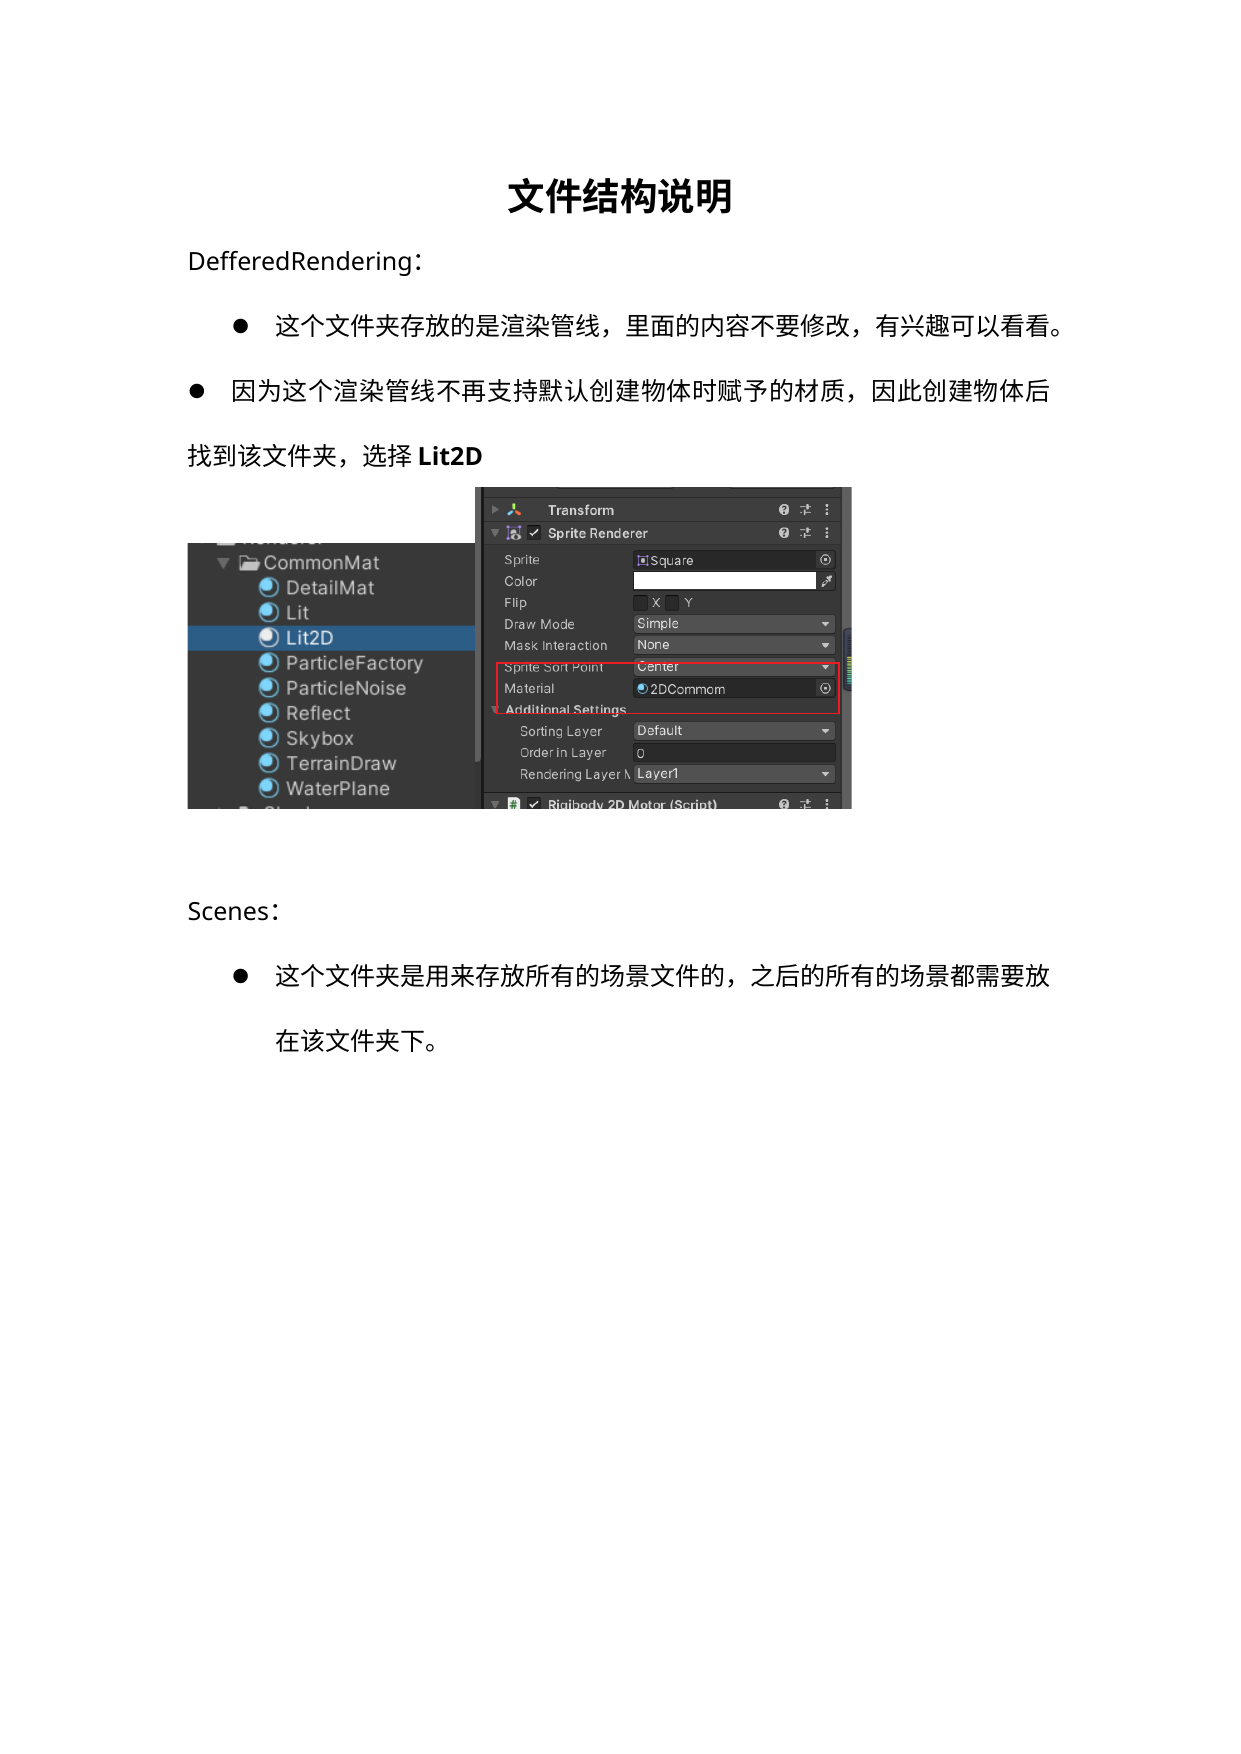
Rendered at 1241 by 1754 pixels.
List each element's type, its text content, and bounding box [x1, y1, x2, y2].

list 这个文件夹存放的是渲染管线，里面的内容不要修改，有兴趣可以看看。 [231, 292, 1053, 357]
list 这个文件夹是用来存放所有的场景文件的，之后的所有的场景都需要放在该文件夹下。 [231, 942, 1053, 1072]
text DefferedRendering： [187, 227, 1053, 292]
picture [187, 487, 852, 809]
text 文件结构说明 [187, 162, 1053, 227]
text Scenes： [187, 877, 1053, 942]
